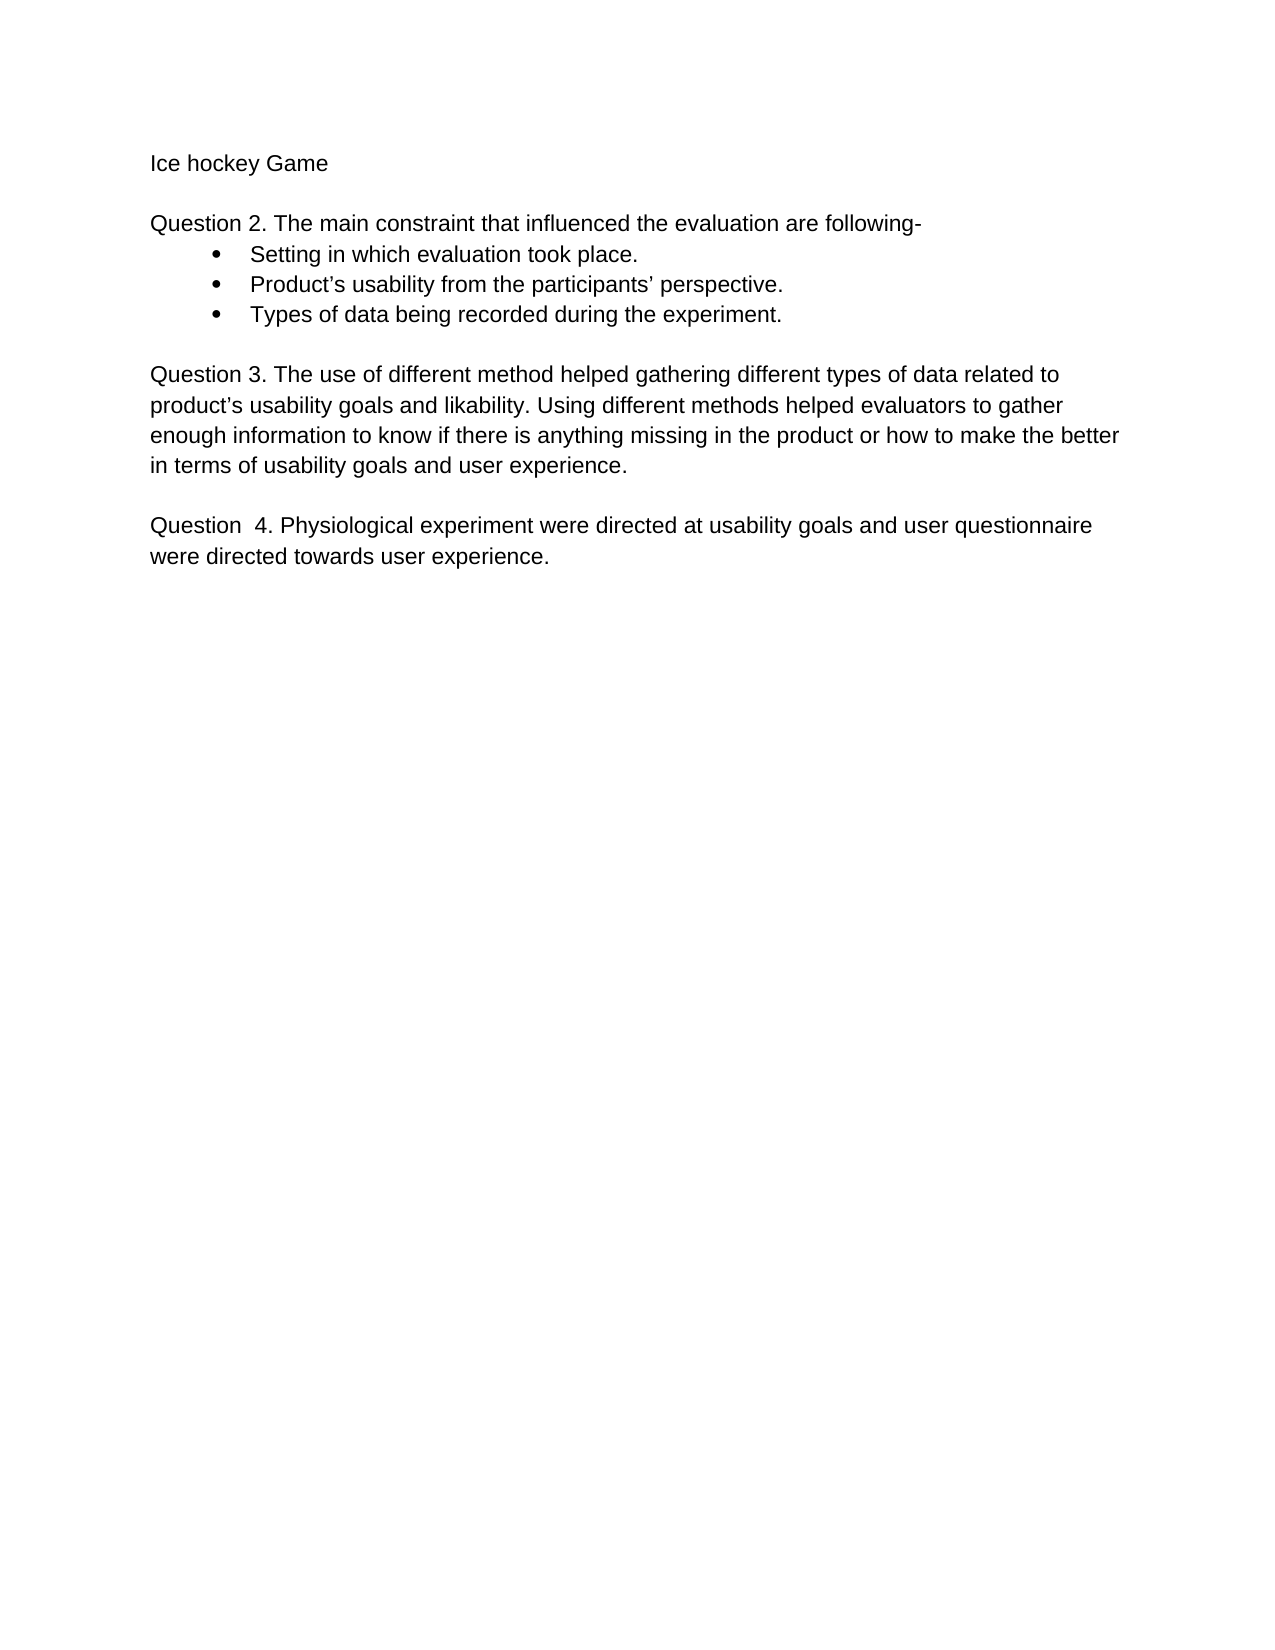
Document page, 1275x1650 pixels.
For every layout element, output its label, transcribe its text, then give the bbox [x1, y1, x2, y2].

text Question 4. Physiological experiment were directed at usability goals and user questionnaire were directed towards user experience. [150, 512, 1125, 569]
list Setting in which evaluation took place. [212, 241, 1125, 267]
list Types of data being recorded during the experiment. [212, 301, 1125, 327]
list Product’s usability from the participants’ perspective. [212, 271, 1125, 297]
text Ice hockey Game [150, 150, 1125, 176]
text Question 2. The main constraint that influenced the evaluation are following- [150, 210, 1125, 237]
text Question 3. The use of different method helped gathering different types of data related to product’s usability goals and likability. Using different methods helped evaluators to gather enough information to know if there is anything missing in the product or how to make the better in terms of usability goals and user experience. [150, 361, 1125, 478]
